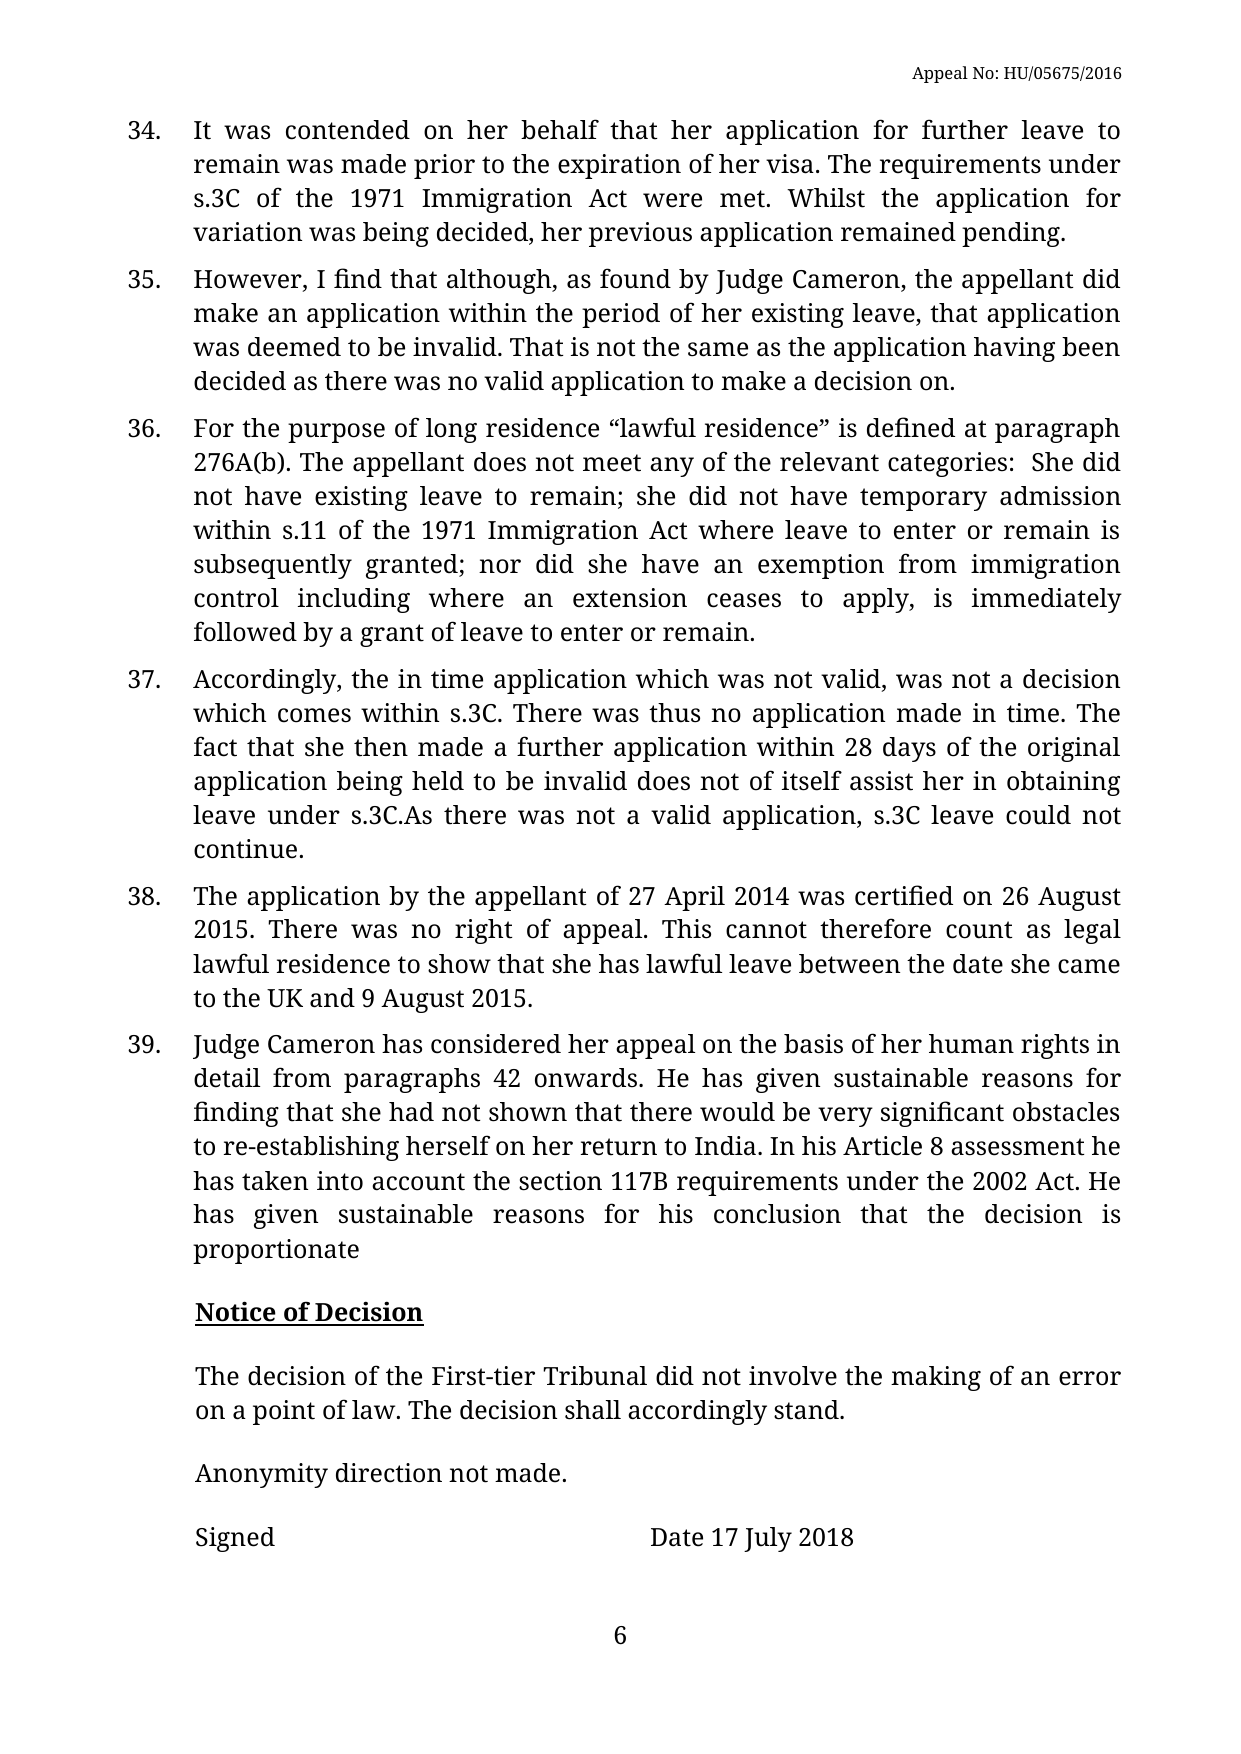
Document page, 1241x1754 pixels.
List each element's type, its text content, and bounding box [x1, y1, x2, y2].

text The decision of the First-tier Tribunal did not involve the making of an error on a point of law. The decision shall accordingly stand. [195, 1358, 1122, 1426]
text Notice of Decision [195, 1295, 1122, 1329]
list Judge Cameron has considered her appeal on the basis of her human rights in detail from paragraphs 42 onwards. He has given sustainable reasons for finding that she had not shown that there would be very significant obstacles to re-establishing herself on her return to India. In his Article 8 assessment he has taken into account the section 117B requirements under the 2002 Act. He has given sustainable reasons for his conclusion that the decision is proportionate [121, 1027, 1122, 1265]
text Signed Date 17 July 2018 [195, 1519, 1122, 1553]
list It was contended on her behalf that her application for further leave to remain was made prior to the expiration of her visa. The requirements under s.3C of the 1971 Immigration Act were met. Whilst the application for variation was being decided, her previous application remained pending. [121, 113, 1122, 249]
list The application by the appellant of 27 April 2014 was certified on 26 August 2015. There was no right of appeal. This cannot therefore count as legal lawful residence to show that she has lawful leave between the date she came to the UK and 9 August 2015. [121, 878, 1122, 1014]
list For the purpose of long residence “lawful residence” is defined at paragraph 276A(b). The appellant does not meet any of the relevant categories: She did not have existing leave to remain; she did not have temporary admission within s.11 of the 1971 Immigration Act where leave to enter or remain is subsequently granted; nor did she have an exemption from immigration control including where an extension ceases to apply, is immediately followed by a grant of leave to enter or remain. [121, 410, 1122, 649]
list Accordingly, the in time application which was not valid, was not a decision which comes within s.3C. There was thus no application made in time. The fact that she then made a further application within 28 days of the original application being held to be invalid does not of itself assist her in obtaining leave under s.3C.As there was not a valid application, s.3C leave could not continue. [121, 661, 1122, 866]
text Anonymity direction not made. [195, 1456, 1122, 1490]
list However, I find that although, as found by Judge Cameron, the appellant did make an application within the period of her existing leave, that application was deemed to be invalid. That is not the same as the application having been decided as there was no valid application to make a decision on. [121, 262, 1122, 398]
